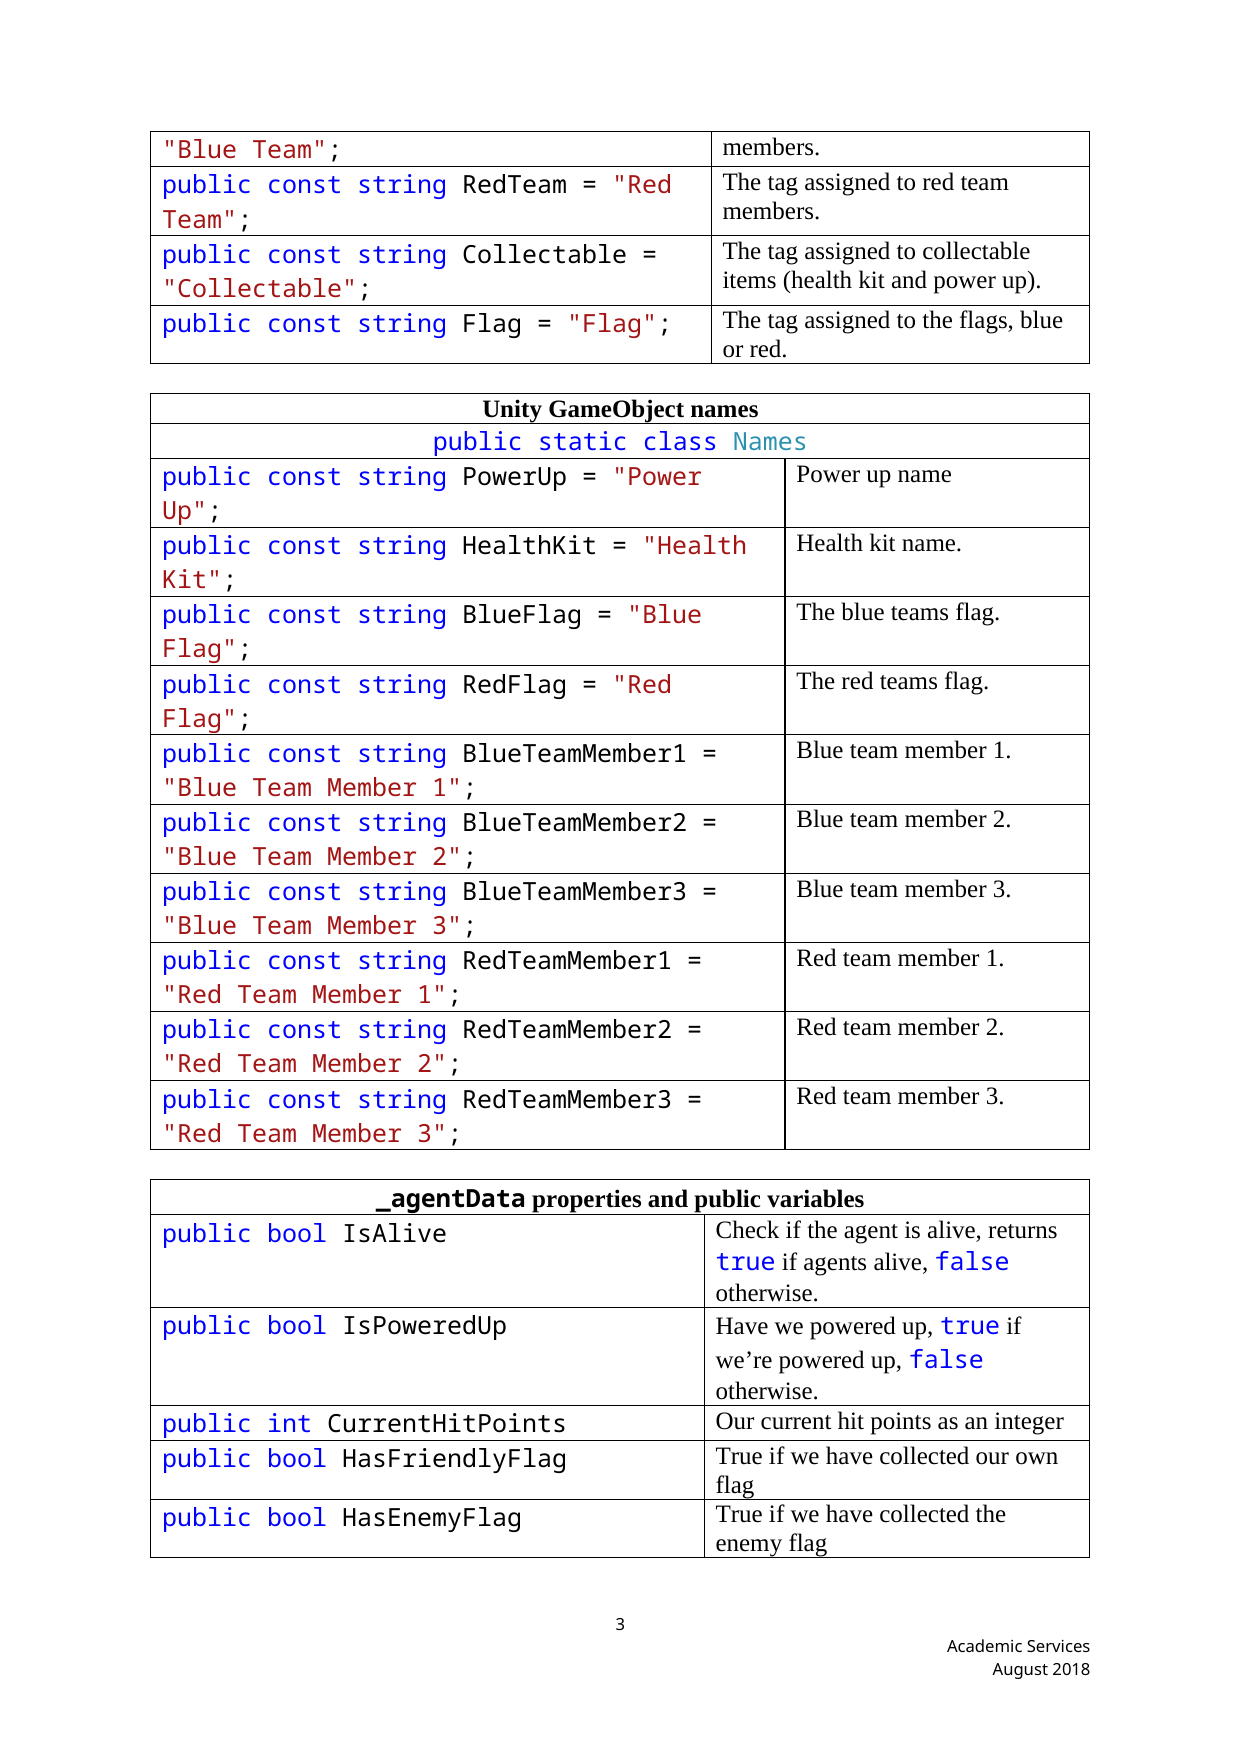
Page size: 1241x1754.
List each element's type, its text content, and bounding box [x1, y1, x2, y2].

table_header Unity GameObject names [151, 394, 1089, 423]
table_cell Check if the agent is alive, returns true if agents alive, false otherwise. [705, 1215, 1089, 1307]
table_cell True if we have collected the enemy flag [705, 1500, 1089, 1557]
table_cell Have we powered up, true if we’re powered up, false otherwise. [705, 1308, 1089, 1405]
table_cell public const string Flag = "Flag"; [151, 306, 711, 363]
table_cell Red team member 1. [786, 943, 1089, 1011]
table_cell public const string BlueTeamMember1 = "Blue Team Member 1"; [151, 735, 784, 803]
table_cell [712, 132, 1089, 166]
table_cell Power up name [786, 459, 1089, 527]
table_cell public const string RedTeamMember1 = "Red Team Member 1"; [151, 943, 784, 1011]
table_cell Blue team member 2. [786, 805, 1089, 873]
table_cell Red team member 2. [786, 1012, 1089, 1080]
table_cell public const string PowerUp = "Power Up"; [151, 459, 784, 527]
table_cell public static class Names [151, 424, 1089, 458]
table_cell public bool HasFriendlyFlag [151, 1441, 704, 1498]
table_cell The red teams flag. [786, 666, 1089, 734]
table_cell The tag assigned to collectable items (health kit and power up). [712, 236, 1089, 304]
table_cell Our current hit points as an integer [705, 1406, 1089, 1440]
table_cell public const string BlueFlag = "Blue Flag"; [151, 597, 784, 665]
table_cell public const string RedTeam = "Red Team"; [151, 167, 711, 235]
table_cell public bool HasEnemyFlag [151, 1500, 704, 1557]
table_cell Blue team member 3. [786, 874, 1089, 942]
table_cell True if we have collected our own flag [705, 1441, 1089, 1498]
table_cell public const string HealthKit = "Health Kit"; [151, 528, 784, 596]
table_cell The tag assigned to the flags, blue or red. [712, 306, 1089, 363]
table_cell public const string BlueTeamMember3 = "Blue Team Member 3"; [151, 874, 784, 942]
table_cell Health kit name. [786, 528, 1089, 596]
table_cell public const string BlueTeamMember2 = "Blue Team Member 2"; [151, 805, 784, 873]
table_cell public int CurrentHitPoints [151, 1406, 704, 1440]
table_cell Red team member 3. [786, 1081, 1089, 1149]
table_cell public const string RedTeamMember3 = "Red Team Member 3"; [151, 1081, 784, 1149]
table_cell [151, 132, 711, 166]
table_cell public const string RedTeamMember2 = "Red Team Member 2"; [151, 1012, 784, 1080]
table_cell public bool IsPoweredUp [151, 1308, 704, 1405]
table_header _agentData properties and public variables [151, 1180, 1089, 1214]
table_cell public bool IsAlive [151, 1215, 704, 1307]
table_cell The tag assigned to red team members. [712, 167, 1089, 235]
table_cell public const string RedFlag = "Red Flag"; [151, 666, 784, 734]
table_cell public const string Collectable = "Collectable"; [151, 236, 711, 304]
table_cell The blue teams flag. [786, 597, 1089, 665]
table_cell Blue team member 1. [786, 735, 1089, 803]
